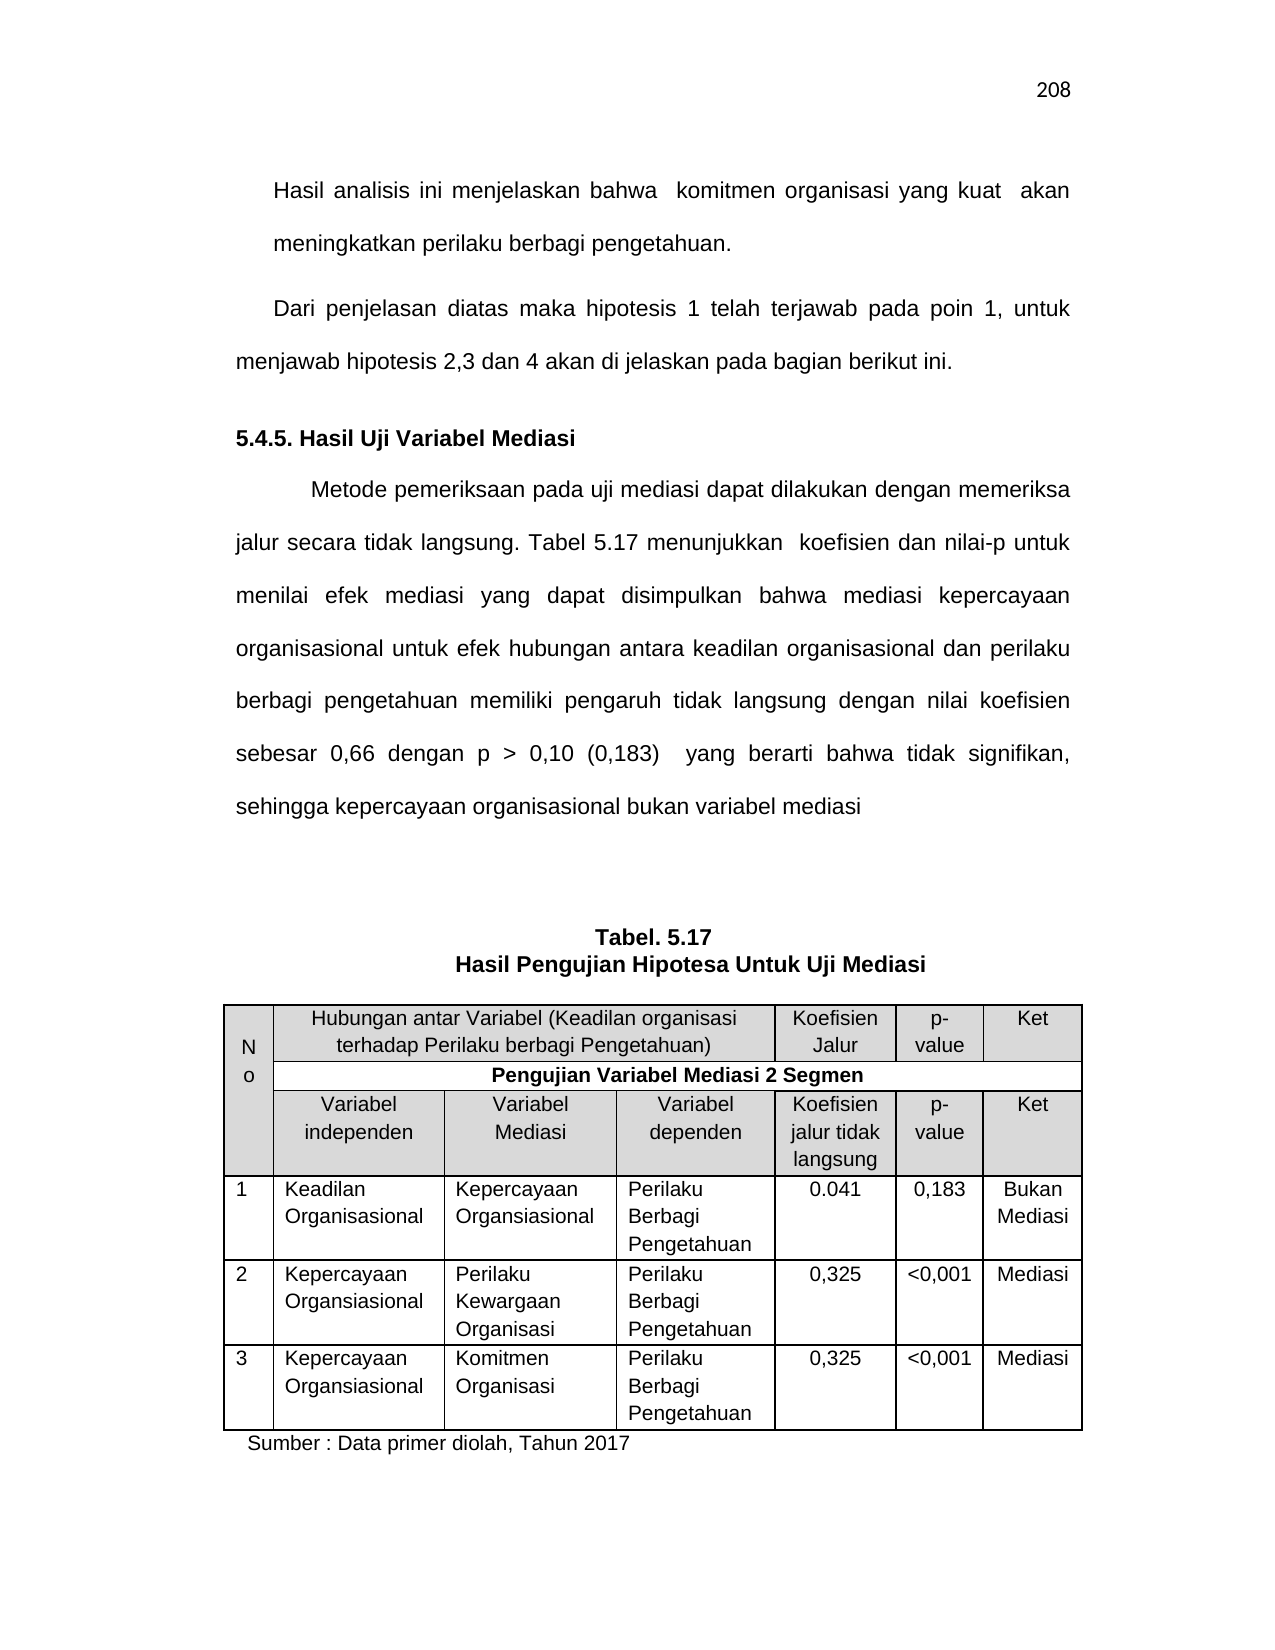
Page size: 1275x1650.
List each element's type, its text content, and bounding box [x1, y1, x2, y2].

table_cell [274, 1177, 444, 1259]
text 5.4.5. Hasil Uji Variabel Mediasi [236, 425, 1071, 452]
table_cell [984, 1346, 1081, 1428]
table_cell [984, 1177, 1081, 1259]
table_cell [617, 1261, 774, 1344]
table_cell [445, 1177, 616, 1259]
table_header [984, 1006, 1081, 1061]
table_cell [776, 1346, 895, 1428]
text Sumber : Data primer diolah, Tahun 2017 [236, 1431, 1071, 1454]
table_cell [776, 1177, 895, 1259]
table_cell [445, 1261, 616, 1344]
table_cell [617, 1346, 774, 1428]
text Hasil Pengujian Hipotesa Untuk Uji Mediasi [236, 951, 1071, 977]
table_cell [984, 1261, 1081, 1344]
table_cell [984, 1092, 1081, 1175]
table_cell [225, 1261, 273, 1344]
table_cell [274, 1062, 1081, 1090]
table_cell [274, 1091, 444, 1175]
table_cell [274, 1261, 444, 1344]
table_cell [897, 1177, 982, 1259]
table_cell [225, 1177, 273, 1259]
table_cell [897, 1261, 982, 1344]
text Metode pemeriksaan pada uji mediasi dapat dilakukan dengan memeriksa jalur secara tidak langsung. Tabel 5.17 menunjukkan koefisien dan nilai-p untuk menilai efek mediasi yang dapat disimpulkan bahwa mediasi kepercayaan organisasional untuk efek hubungan antara keadilan organisasional dan perilaku berbagi pengetahuan memiliki pengaruh tidak langsung dengan nilai koefisien sebesar 0,66 dengan p > 0,10 (0,183) yang berarti bahwa tidak signifikan, sehingga kepercayaan organisasional bukan variabel mediasi [236, 476, 1071, 819]
text Tabel. 5.17 [236, 924, 1071, 951]
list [236, 177, 1071, 256]
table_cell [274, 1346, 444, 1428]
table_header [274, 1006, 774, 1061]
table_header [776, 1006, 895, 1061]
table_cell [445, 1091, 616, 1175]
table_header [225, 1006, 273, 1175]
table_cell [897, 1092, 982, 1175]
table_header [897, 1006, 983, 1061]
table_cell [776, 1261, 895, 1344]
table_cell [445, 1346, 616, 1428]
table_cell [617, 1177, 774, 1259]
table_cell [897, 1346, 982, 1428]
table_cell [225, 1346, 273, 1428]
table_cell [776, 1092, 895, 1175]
text Dari penjelasan diatas maka hipotesis 1 telah terjawab pada poin 1, untuk menjawab hipotesis 2,3 dan 4 akan di jelaskan pada bagian berikut ini. [236, 295, 1071, 374]
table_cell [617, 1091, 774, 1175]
